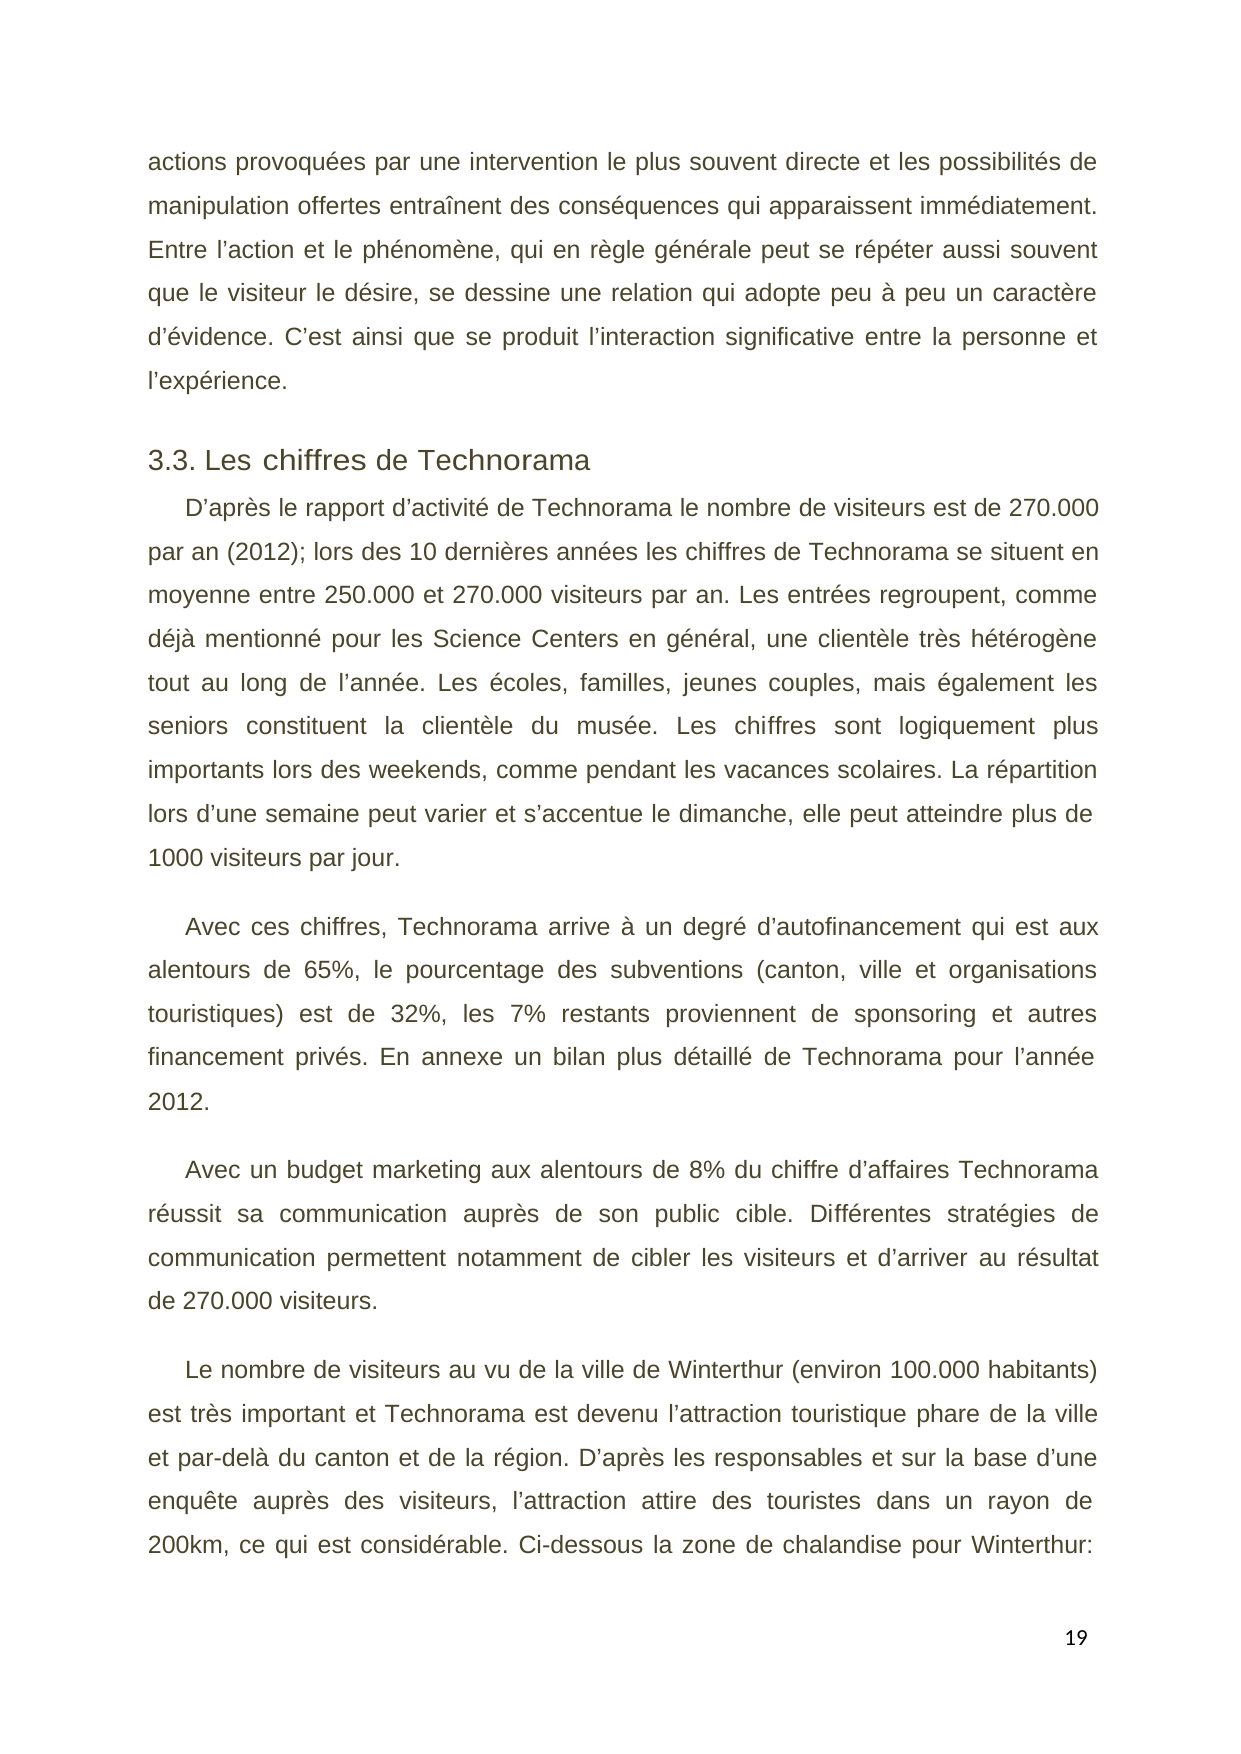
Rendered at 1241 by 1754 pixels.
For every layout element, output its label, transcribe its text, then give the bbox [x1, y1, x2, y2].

text 3.3. Les chiffres de Technorama [148, 443, 597, 477]
text Avec un budget marketing aux alentours de 8% du chiffre d’affaires Technorama réussit sa communication auprès de son public cible. Différentes stratégies de communication permettent notamment de cibler les visiteurs et d’arriver au résultat de 270.000 visiteurs. [148, 1155, 1099, 1315]
text 2012. [148, 1086, 217, 1115]
text D’après le rapport d’activité de Technorama le nombre de visiteurs est de 270.000 par an (2012); lors des 10 dernières années les chiffres de Technorama se situent en moyenne entre 250.000 et 270.000 visiteurs par an. Les entrées regroupent, comme déjà mentionné pour les Science Centers en général, une clientèle très hétérogène tout au long de l’année. Les écoles, familles, jeunes couples, mais également les seniors constituent la clientèle du musée. Les chiffres sont logiquement plus importants lors des weekends, comme pendant les vacances scolaires. La répartition lors d’une semaine peut varier et s’accentue le dimanche, elle peut atteindre plus de [148, 493, 1099, 827]
text Le nombre de visiteurs au vu de la ville de Winterthur (environ 100.000 habitants) est très important et Technorama est devenu l’attraction touristique phare de la ville et par-delà du canton et de la région. D’après les responsables et sur la base d’une enquête auprès des visiteurs, l’attraction attire des touristes dans un rayon de [148, 1355, 1099, 1515]
text Avec ces chiffres, Technorama arrive à un degré d’autofinancement qui est aux alentours de 65%, le pourcentage des subventions (canton, ville et organisations touristiques) est de 32%, les 7% restants proviennent de sponsoring et autres financement privés. En annexe un bilan plus détaillé de Technorama pour l’année [148, 911, 1099, 1071]
text 1000 visiteurs par jour. [148, 843, 406, 871]
text 200km, ce qui est considérable. Ci-dessous la zone de chalandise pour Winterthur: [148, 1530, 1098, 1559]
text actions provoquées par une intervention le plus souvent directe et les possibilités de manipulation offertes entraînent des conséquences qui apparaissent immédiatement. Entre l’action et le phénomène, qui en règle générale peut se répéter aussi souvent que le visiteur le désire, se dessine une relation qui adopte peu à peu un caractère d’évidence. C’est ainsi que se produit l’interaction significative entre la personne et l’expérience. [148, 147, 1099, 394]
